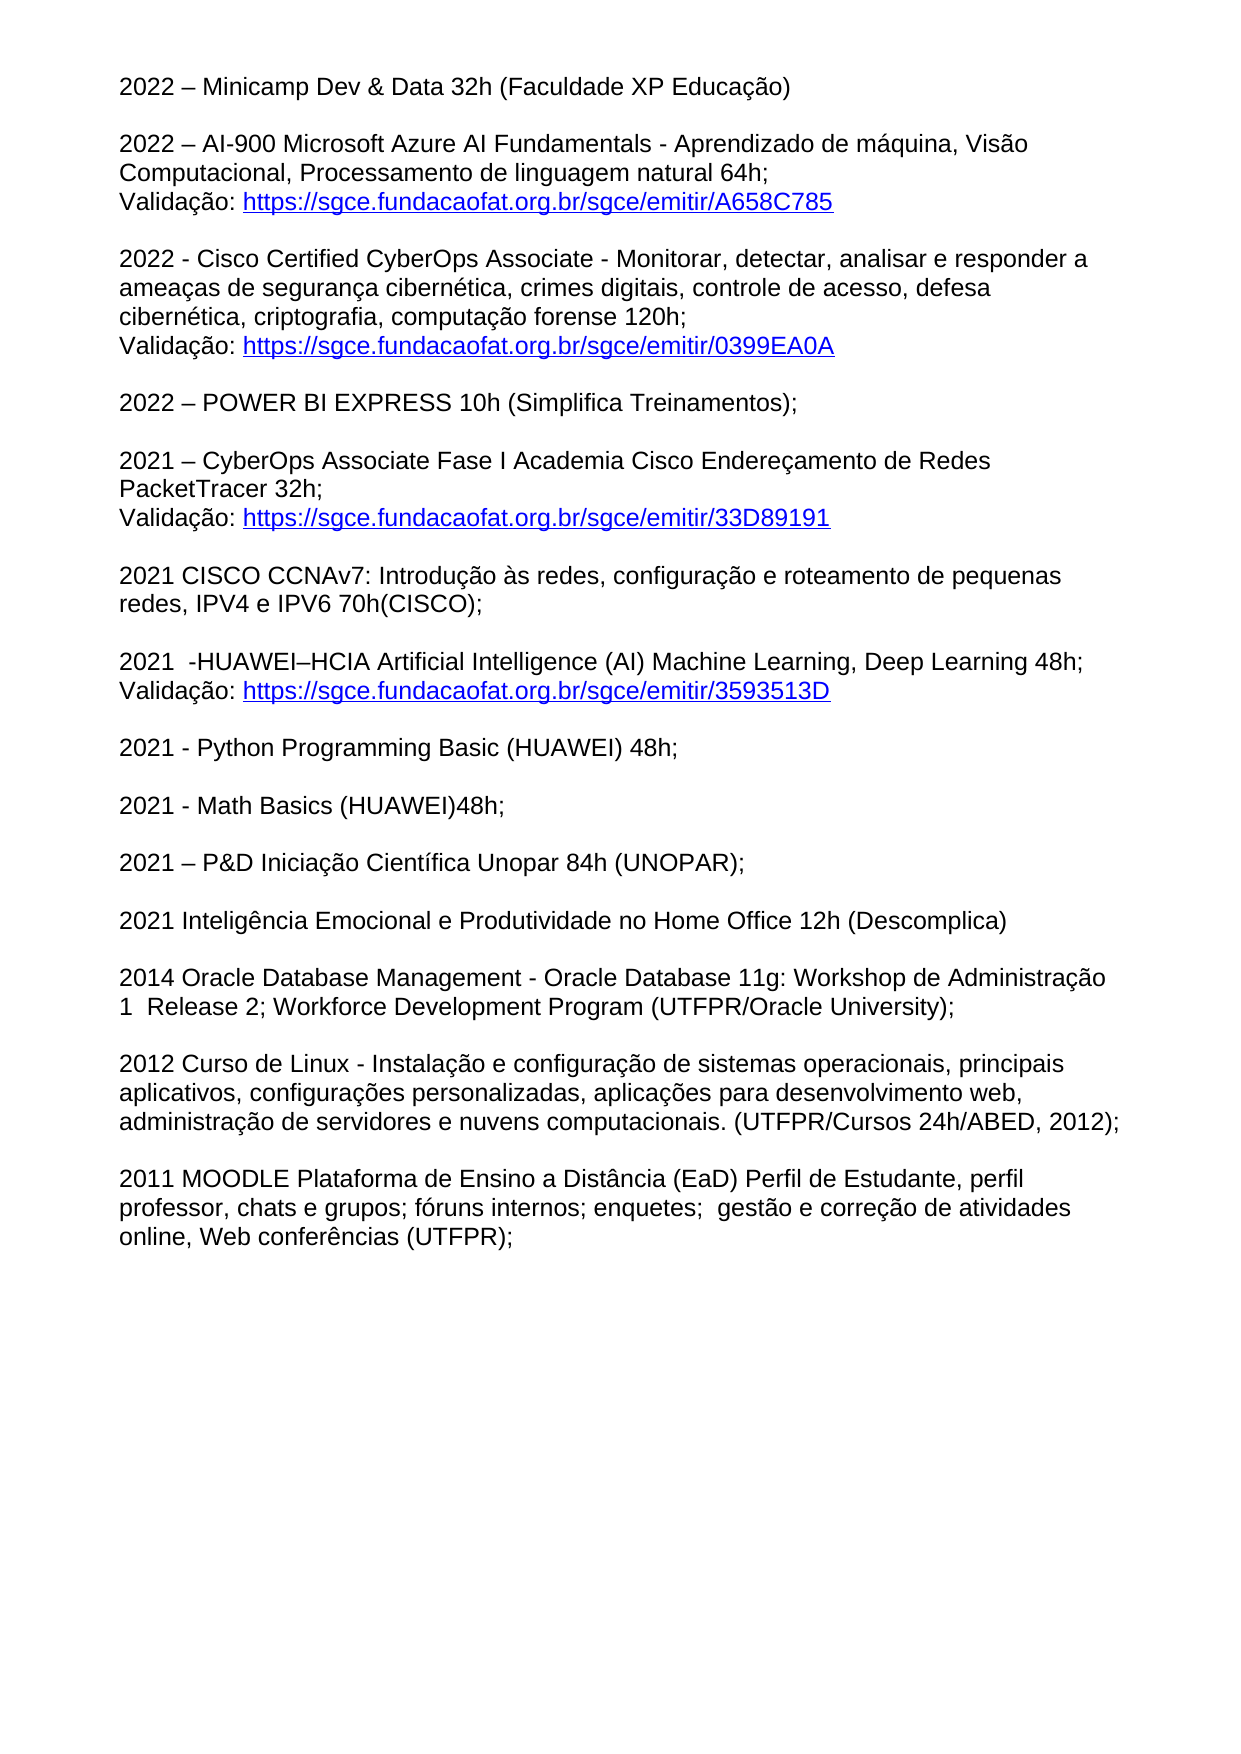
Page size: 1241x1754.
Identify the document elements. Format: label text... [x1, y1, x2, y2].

text 2021 - Math Basics (HUAWEI)48h; [119, 791, 1126, 819]
text Validação: https://sgce.fundacaofat.org.br/sgce/emitir/0399EA0A [119, 331, 1126, 359]
text Validação: https://sgce.fundacaofat.org.br/sgce/emitir/33D89191 [119, 503, 1126, 532]
text 2022 - Cisco Certified CyberOps Associate - Monitorar, detectar, analisar e responder a ameaças de segurança cibernética, crimes digitais, controle de acesso, defesa cibernética, criptografia, computação forense 120h; [119, 244, 1126, 331]
text 2021 Inteligência Emocional e Produtividade no Home Office 12h (Descomplica) [119, 906, 1126, 934]
text Validação: https://sgce.fundacaofat.org.br/sgce/emitir/3593513D [119, 676, 1126, 704]
text 2021 – P&D Iniciação Científica Unopar 84h (UNOPAR); [119, 848, 1126, 877]
text 2021 - Python Programming Basic (HUAWEI) 48h; [119, 733, 1126, 762]
text 2021 – CyberOps Associate Fase I Academia Cisco Endereçamento de Redes PacketTracer 32h; [119, 446, 1126, 503]
text 2022 – POWER BI EXPRESS 10h (Simplifica Treinamentos); [119, 388, 1126, 417]
text 2022 – AI-900 Microsoft Azure AI Fundamentals - Aprendizado de máquina, Visão Computacional, Processamento de linguagem natural 64h; [119, 129, 1126, 187]
text 2022 – Minicamp Dev & Data 32h (Faculdade XP Educação) [119, 72, 1126, 101]
text Validação: https://sgce.fundacaofat.org.br/sgce/emitir/A658C785 [119, 187, 1126, 216]
text 2021 -HUAWEI–HCIA Artificial Intelligence (AI) Machine Learning, Deep Learning 48h; [119, 647, 1126, 676]
text 2014 Oracle Database Management - Oracle Database 11g: Workshop de Administração 1 Release 2; Workforce Development Program (UTFPR/Oracle University); [119, 963, 1126, 1021]
text 2021 CISCO CCNAv7: Introdução às redes, configuração e roteamento de pequenas redes, IPV4 e IPV6 70h(CISCO); [119, 561, 1126, 618]
text 2012 Curso de Linux - Instalação e configuração de sistemas operacionais, principais aplicativos, configurações personalizadas, aplicações para desenvolvimento web, administração de servidores e nuvens computacionais. (UTFPR/Cursos 24h/ABED, 2012); [119, 1049, 1126, 1136]
text 2011 MOODLE Plataforma de Ensino a Distância (EaD) Perfil de Estudante, perfil professor, chats e grupos; fóruns internos; enquetes; gestão e correção de atividades online, Web conferências (UTFPR); [119, 1164, 1126, 1251]
